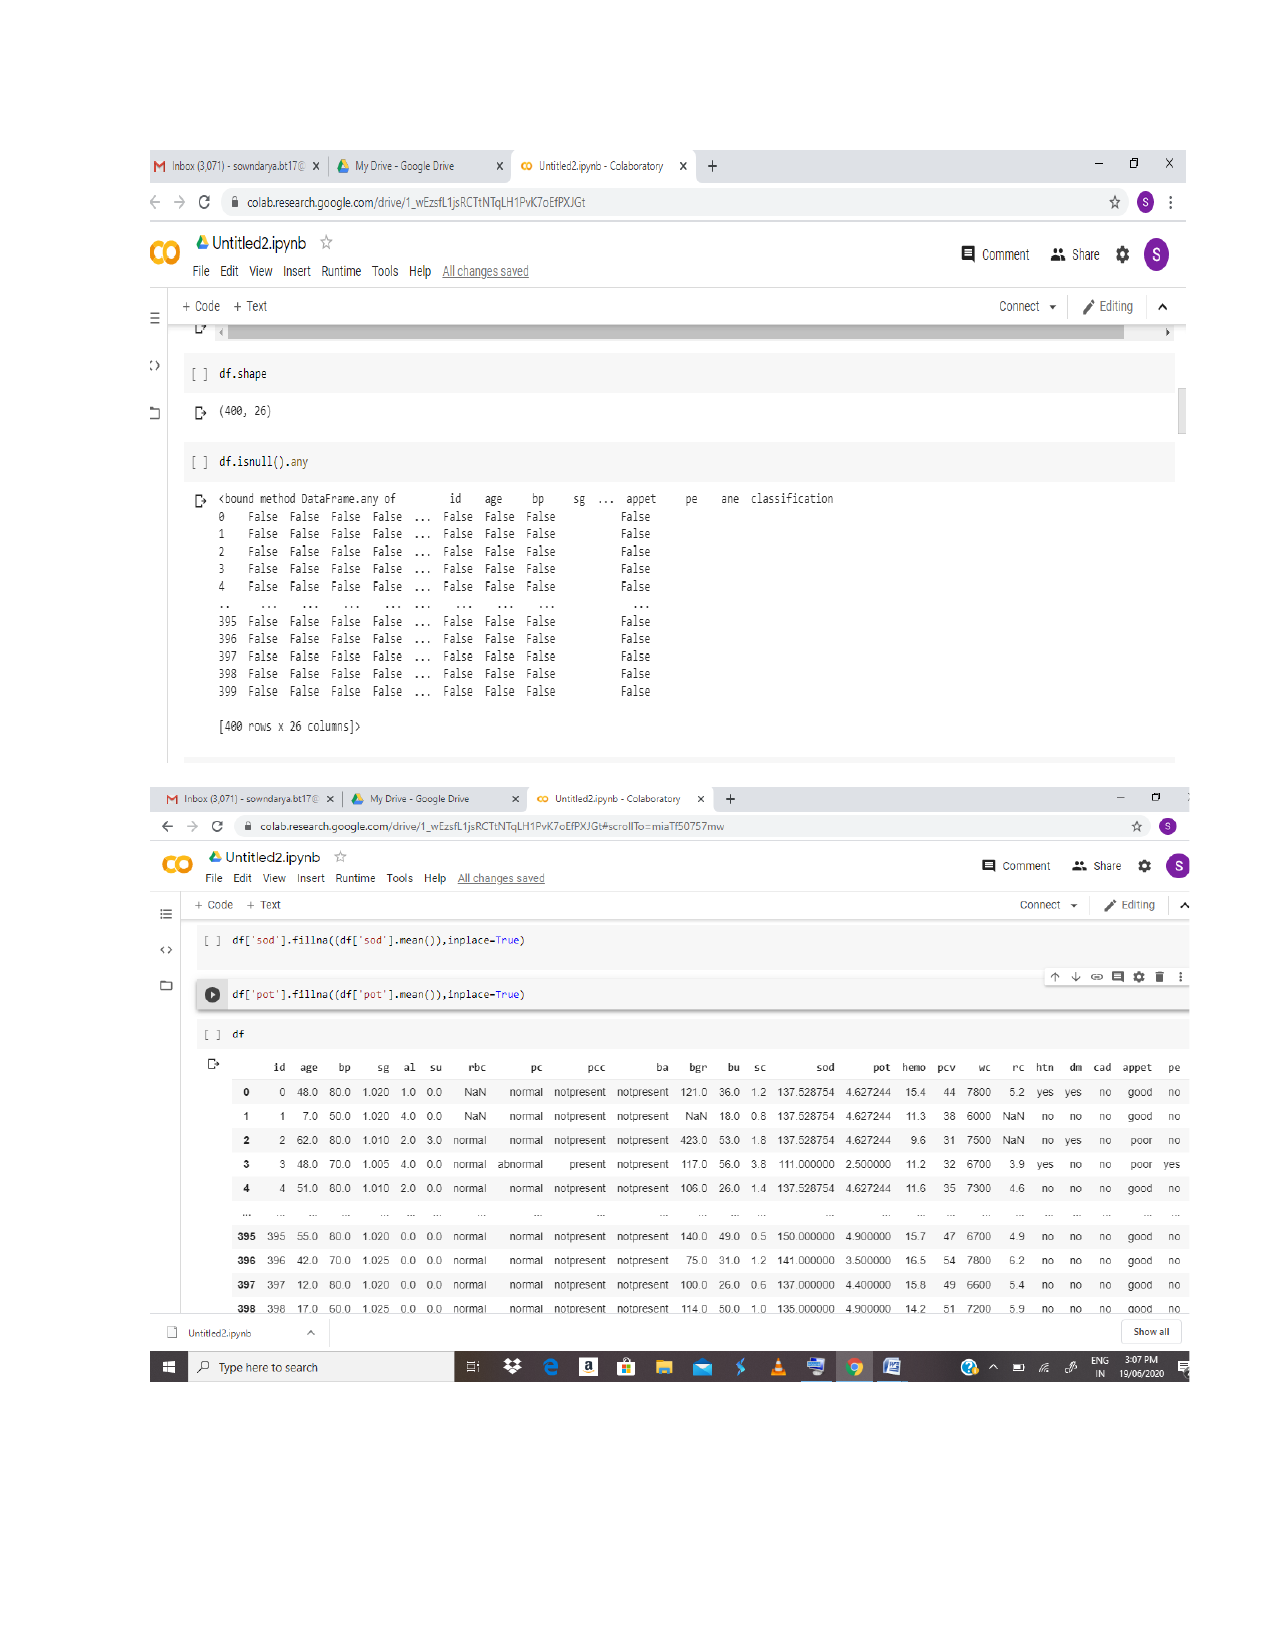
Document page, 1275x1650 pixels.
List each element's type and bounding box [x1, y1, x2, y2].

picture [150, 787, 1190, 1382]
picture [150, 150, 1186, 763]
